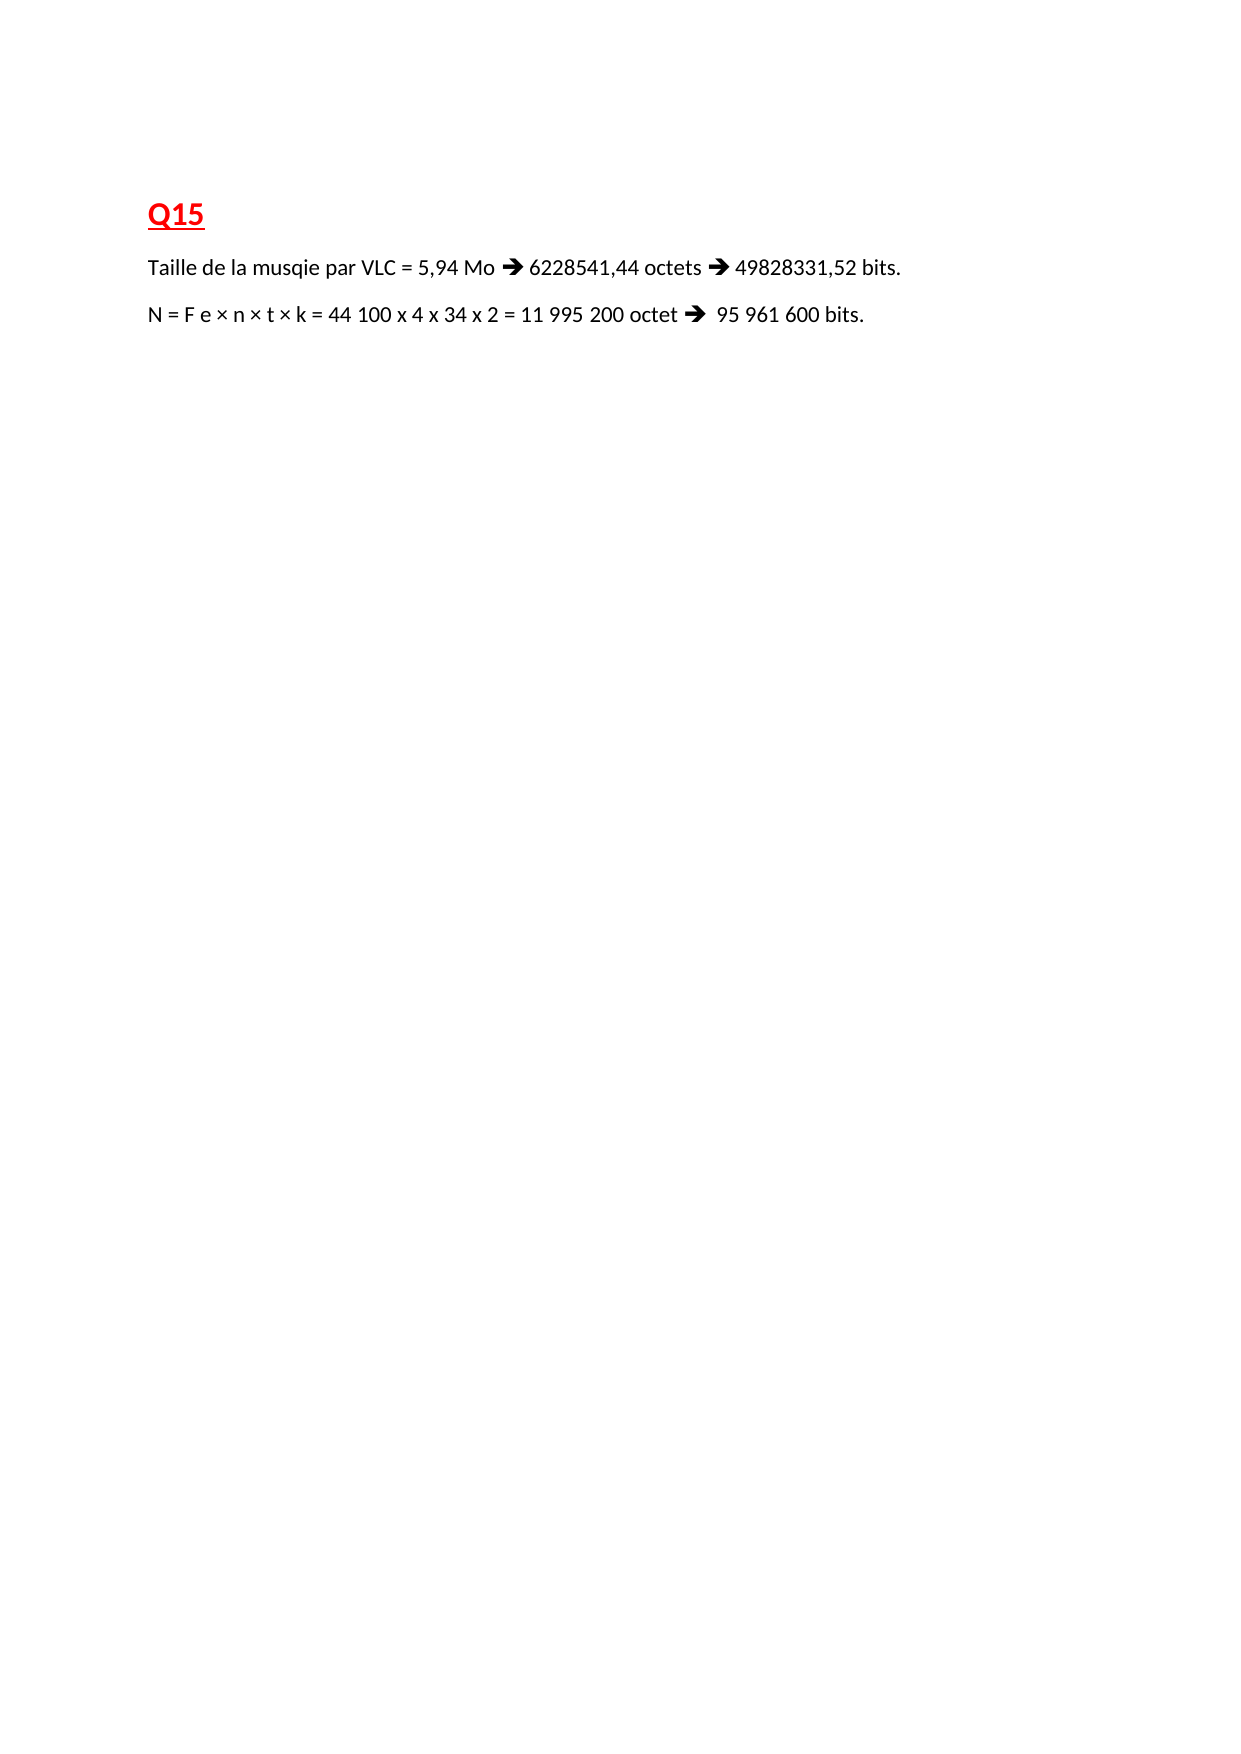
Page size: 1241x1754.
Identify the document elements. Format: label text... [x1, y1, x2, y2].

text Q15 [148, 193, 1093, 233]
text N = F e × n × t × k = 44 100 x 4 x 34 x 2 = 11 995 200 octet 95 961 600 bits. [148, 300, 1093, 328]
text Taille de la musqie par VLC = 5,94 Mo 6228541,44 octets 49828331,52 bits. [148, 253, 1093, 281]
